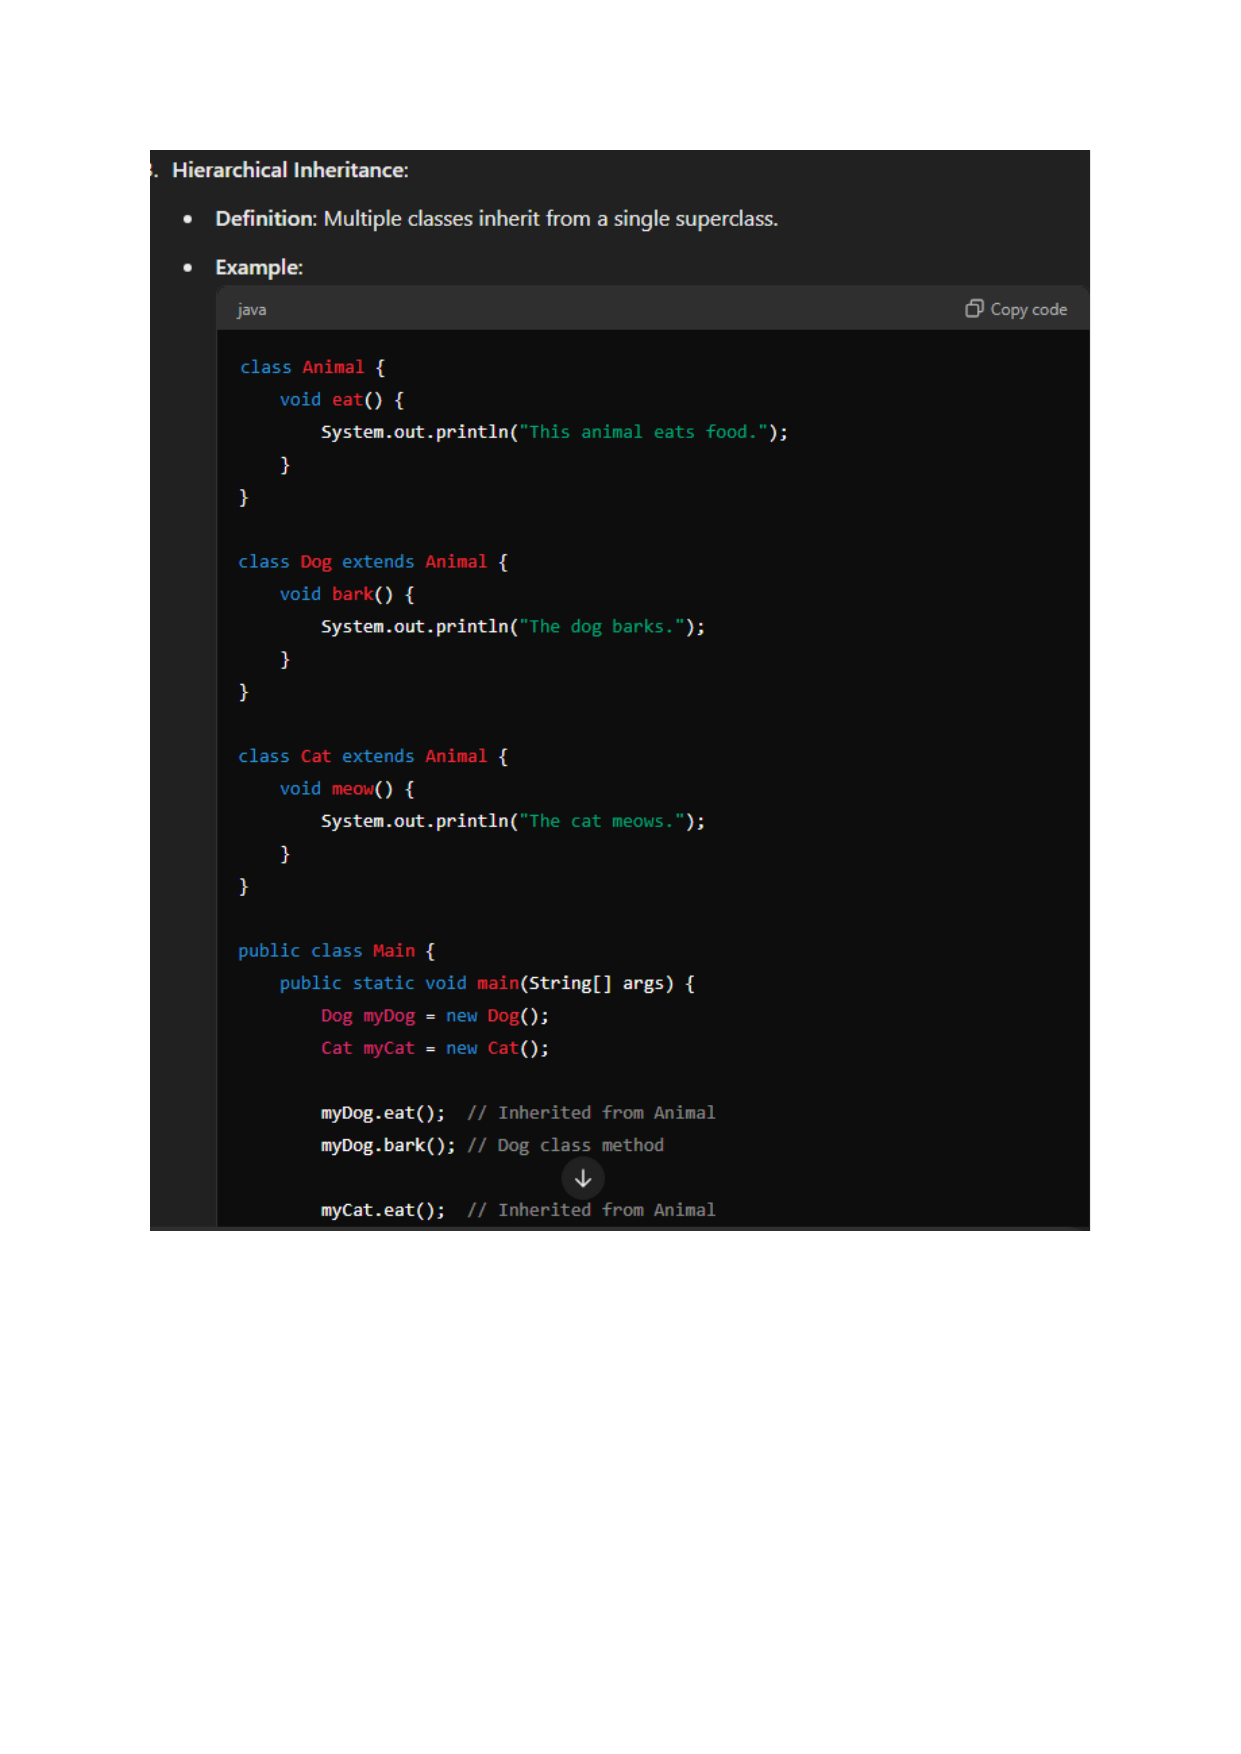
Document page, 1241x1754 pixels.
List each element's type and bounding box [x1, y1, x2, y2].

picture [150, 150, 1091, 1231]
